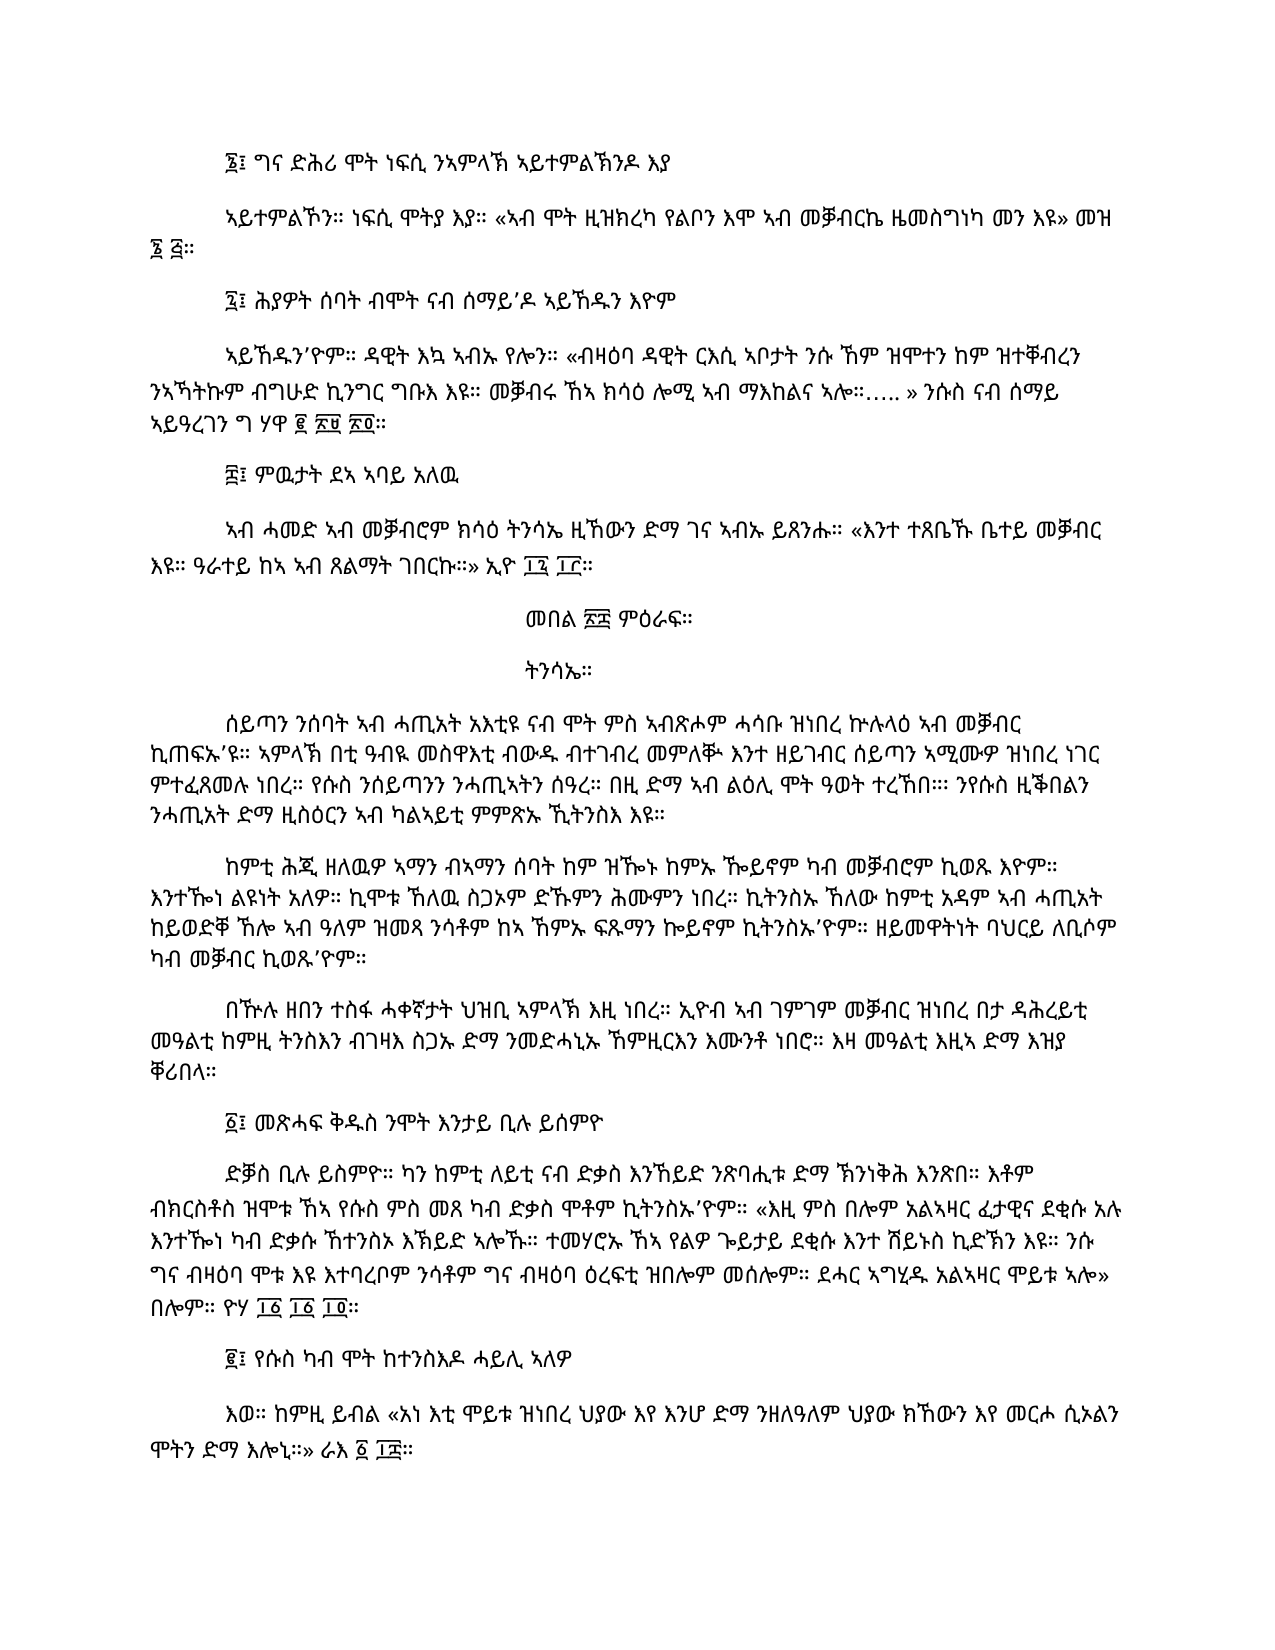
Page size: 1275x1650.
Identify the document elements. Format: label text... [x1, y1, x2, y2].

text ድቓስ ቢሉ ይስምዮ። ካን ከምቲ ለይቲ ናብ ድቃስ እንኸይድ ንጽባሒቱ ድማ ኽንነቅሕ እንጽበ። እቶም ብክርስቶስ ዝሞቱ ኸኣ የሱስ ምስ መጸ ካብ ድቃስ ሞቶም ኪትንስኡ’ዮም። «እዚ ምስ በሎም አልኣዛር ፈታዊና ደቂሱ አሉ እንተዀነ ካብ ድቃሱ ኸተንስኦ እኽይድ ኣሎኹ። ተመሃሮኡ ኸኣ የልዎ ጐይታይ ደቂሱ እንተ ሽይኑስ ኪድኽን እዩ። ንሱ ግና ብዛዕባ ሞቱ እዩ እተባረቦም ንሳቶም ግና ብዛዕባ ዕረፍቲ ዝበሎም መሰሎም። ደሓር ኣግሂዱ አልኣዛር ሞይቱ ኣሎ» በሎም። ዮሃ ፲፩ ፲፩ ፲፬። [150, 1162, 1125, 1321]
text እወ። ከምዚ ይብል «አነ እቲ ሞይቱ ዝነበረ ህያው እየ እንሆ ድማ ንዘለዓለም ህያው ክኸውን እየ መርሖ ሲኦልን ሞትን ድማ እሎኒ።» ራእ ፩ ፲፰። [150, 1398, 1125, 1465]
text ፩፤ መጽሓፍ ቅዱስ ንሞት እንታይ ቢሉ ይሰምዮ [150, 1110, 1125, 1137]
text በዅሉ ዘበን ተስፋ ሓቀኛታት ህዝቢ ኣምላኽ እዚ ነበረ። ኢዮብ ኣብ ገምገም መቓብር ዝነበረ በታ ዳሕረይቲ መዓልቲ ከምዚ ትንስእን ብገዛእ ስጋኡ ድማ ንመድሓኒኡ ኸምዚርእን እሙንቶ ነበሮ። እዛ መዓልቲ እዚኣ ድማ እዝያ ቐሪበላ። [150, 997, 1125, 1085]
text ኣይኸዱን’ዮም። ዳዊት እኳ ኣብኡ የሎን። «ብዛዕባ ዳዊት ርእሲ ኣቦታት ንሱ ኸም ዝሞተን ከም ዝተቐብረን ንኣኻትኩም ብግሁድ ኪንግር ግቡእ እዩ። መቓብሩ ኸኣ ክሳዕ ሎሚ ኣብ ማእከልና ኣሎ።….. » ንሱስ ናብ ሰማይ ኣይዓረገን ግ ሃዋ ፪ ፳፱ ፳፬። [150, 339, 1125, 437]
text ትንሳኤ። [150, 658, 1125, 685]
text ፰፤ ምዉታት ደኣ ኣባይ አለዉ [150, 462, 1125, 489]
text ኣብ ሓመድ ኣብ መቓብሮም ክሳዕ ትንሳኤ ዚኸውን ድማ ገና ኣብኡ ይጸንሑ። «እንተ ተጸቤኹ ቤተይ መቓብር እዩ። ዓራተይ ከኣ ኣብ ጸልማት ገበርኩ።» ኢዮ ፲፯ ፲፫። [150, 514, 1125, 581]
text ፪፤ የሱስ ካብ ሞት ከተንስእዶ ሓይሊ ኣለዎ [150, 1346, 1125, 1373]
text ኣይተምልኾን። ነፍሲ ሞትያ እያ። «ኣብ ሞት ዚዝክረካ የልቦን እሞ ኣብ መቓብርኬ ዜመስግነካ መን እዩ» መዝ ፮ ፭። [150, 201, 1125, 263]
text ከምቲ ሕጂ ዘለዉዎ ኣማን ብኣማን ሰባት ከም ዝዀኑ ከምኡ ዀይኖም ካብ መቓብሮም ኪወጹ እዮም። እንተዀነ ልዩነት አለዎ። ኪሞቱ ኸለዉ ስጋኦም ድኹምን ሕሙምን ነበረ። ኪትንስኡ ኸለው ከምቲ አዳም ኣብ ሓጢአት ከይወድቐ ኸሎ ኣብ ዓለም ዝመጻ ንሳቶም ከኣ ኸምኡ ፍጹማን ኰይኖም ኪትንስኡ’ዮም። ዘይመዋትነት ባህርይ ለቢሶም ካብ መቓብር ኪወጹ’ዮም። [150, 854, 1125, 973]
text ሰይጣን ንሰባት ኣብ ሓጢአት አእቲዩ ናብ ሞት ምስ ኣብጽሖም ሓሳቡ ዝነበረ ኵሉላዕ ኣብ መቓብር ኪጠፍኡ’ዩ። ኣምላኽ በቲ ዓብዪ መስዋእቲ ብውዱ ብተገብረ መምለቝ እንተ ዘይገብር ሰይጣን ኣሚሙዎ ዝነበረ ነገር ምተፈጸመሉ ነበረ። የሱስ ንሰይጣንን ንሓጢኣትን ሰዓረ። በዚ ድማ ኣብ ልዕሊ ሞት ዓወት ተረኸበ።፡ ንየሱስ ዚቕበልን ንሓጢአት ድማ ዚስዕርን ኣብ ካልኣይቲ ምምጽኡ ኺትንስእ እዩ። [150, 711, 1125, 829]
text መበል ፳፰ ምዕራፍ። [150, 606, 1125, 633]
text ፮፤ ግና ድሕሪ ሞት ነፍሲ ንኣምላኽ ኣይተምልኽንዶ እያ [150, 150, 1125, 177]
text ፯፤ ሕያዎት ሰባት ብሞት ናብ ሰማይ’ዶ ኣይኸዱን እዮም [150, 288, 1125, 315]
